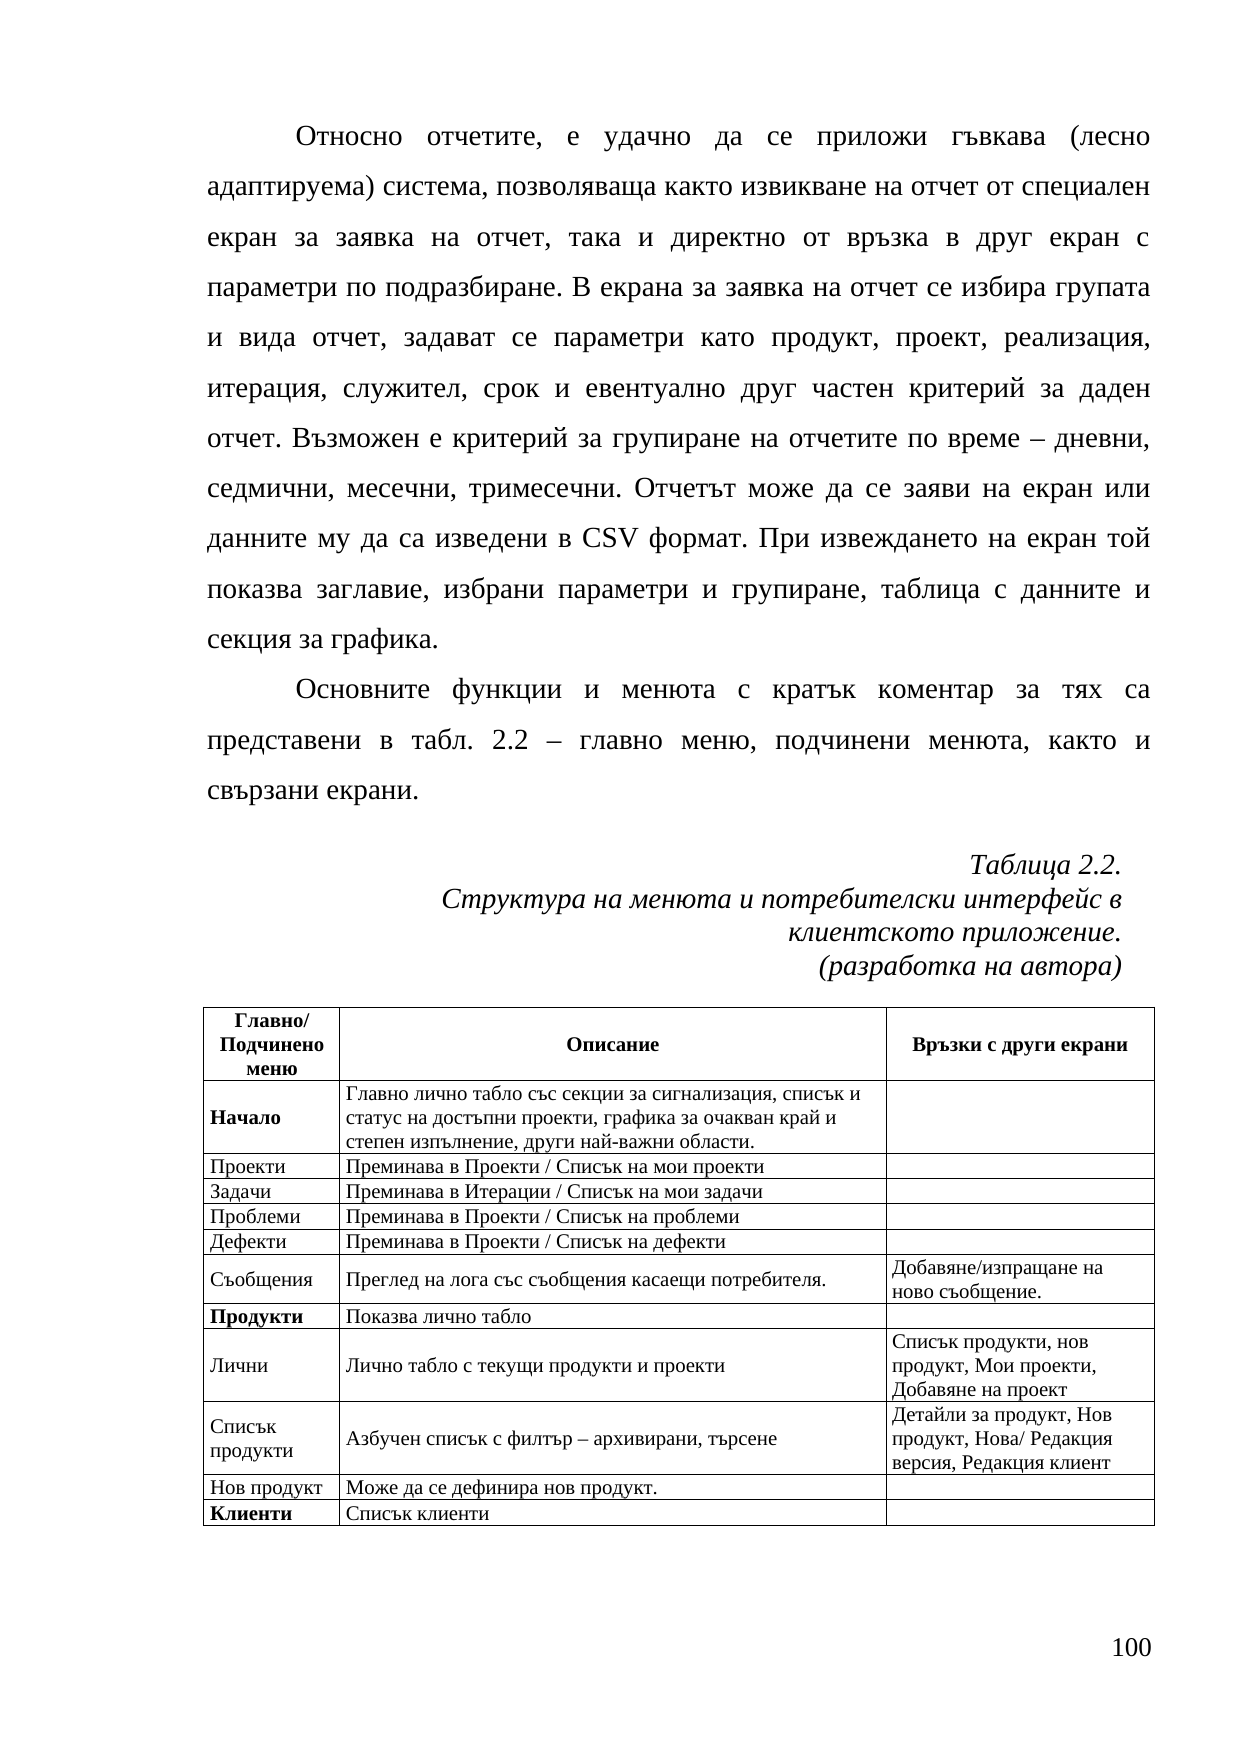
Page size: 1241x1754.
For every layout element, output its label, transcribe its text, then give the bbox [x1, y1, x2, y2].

table_cell Добавяне/изпращане на ново съобщение. [887, 1255, 1154, 1303]
table_header Главно/ Подчинено меню [204, 1008, 339, 1080]
table_cell Клиенти [204, 1500, 339, 1524]
table_cell [887, 1475, 1154, 1499]
table_cell [887, 1154, 1154, 1178]
table_header Връзки с други екрани [887, 1008, 1154, 1080]
table_cell Азбучен списък с филтър – архивирани, търсене [340, 1402, 886, 1474]
table_cell [887, 1304, 1154, 1328]
table_cell Проблеми [204, 1204, 339, 1228]
table_cell Нов продукт [204, 1475, 339, 1499]
table_cell Преминава в Итерации / Списък на мои задачи [340, 1179, 886, 1203]
table_cell Списък продукти, нов продукт, Мои проекти, Добавяне на проект [887, 1329, 1154, 1401]
table_cell Дефекти [204, 1230, 339, 1253]
table_cell Може да се дефинира нов продукт. [340, 1475, 886, 1499]
text Основните функции и менюта с кратък коментар за тях са представени в табл. 2.2 – главно меню, подчинени менюта, както и свързани екрани. [207, 672, 1152, 806]
table_cell [887, 1230, 1154, 1253]
table_cell Лично табло с текущи продукти и проекти [340, 1329, 886, 1401]
table_cell Преминава в Проекти / Списък на мои проекти [340, 1154, 886, 1178]
table_cell Преминава в Проекти / Списък на проблеми [340, 1204, 886, 1228]
table_cell Преминава в Проекти / Списък на дефекти [340, 1230, 886, 1253]
table_cell Преглед на лога със съобщения касаещи потребителя. [340, 1255, 886, 1303]
table_cell Продукти [204, 1304, 339, 1328]
table_cell [887, 1081, 1154, 1153]
table_cell Задачи [204, 1179, 339, 1203]
table_cell [887, 1500, 1154, 1524]
table_cell [887, 1179, 1154, 1203]
table_cell Показва лично табло [340, 1304, 886, 1328]
table_cell Главно лично табло със секции за сигнализация, списък и статус на достъпни проекти, графика за очакван край и степен изпълнение, други най-важни области. [340, 1081, 886, 1153]
table_cell Начало [204, 1081, 339, 1153]
table_cell Лични [204, 1329, 339, 1401]
table_cell [887, 1204, 1154, 1228]
table_cell Списък продукти [204, 1402, 339, 1474]
text Относно отчетите, е удачно да се приложи гъвкава (лесно адаптируема) система, позволяваща както извикване на отчет от специален екран за заявка на отчет, така и директно от връзка в друг екран с параметри по подразбиране. В екрана за заявка на отчет се избира групата и вида отчет, задават се параметри като продукт, проект, реализация, итерация, служител, срок и евентуално друг частен критерий за даден отчет. Възможен е критерий за групиране на отчетите по време – дневни, седмични, месечни, тримесечни. Отчетът може да се заяви на екран или данните му да са изведени в CSV формат. При извеждането на екран той показва заглавие, избрани параметри и групиране, таблица с данните и секция за графика. [207, 118, 1152, 655]
title Таблица 2.2. Структура на менюта и потребителски интерфейс в клиентското приложение. (разработка на автора) [266, 847, 1122, 982]
table_cell Съобщения [204, 1255, 339, 1303]
table_header Описание [340, 1008, 886, 1080]
table_cell Детайли за продукт, Нов продукт, Нова/ Редакция версия, Редакция клиент [887, 1402, 1154, 1474]
table_cell Проекти [204, 1154, 339, 1178]
table_cell Списък клиенти [340, 1500, 886, 1524]
